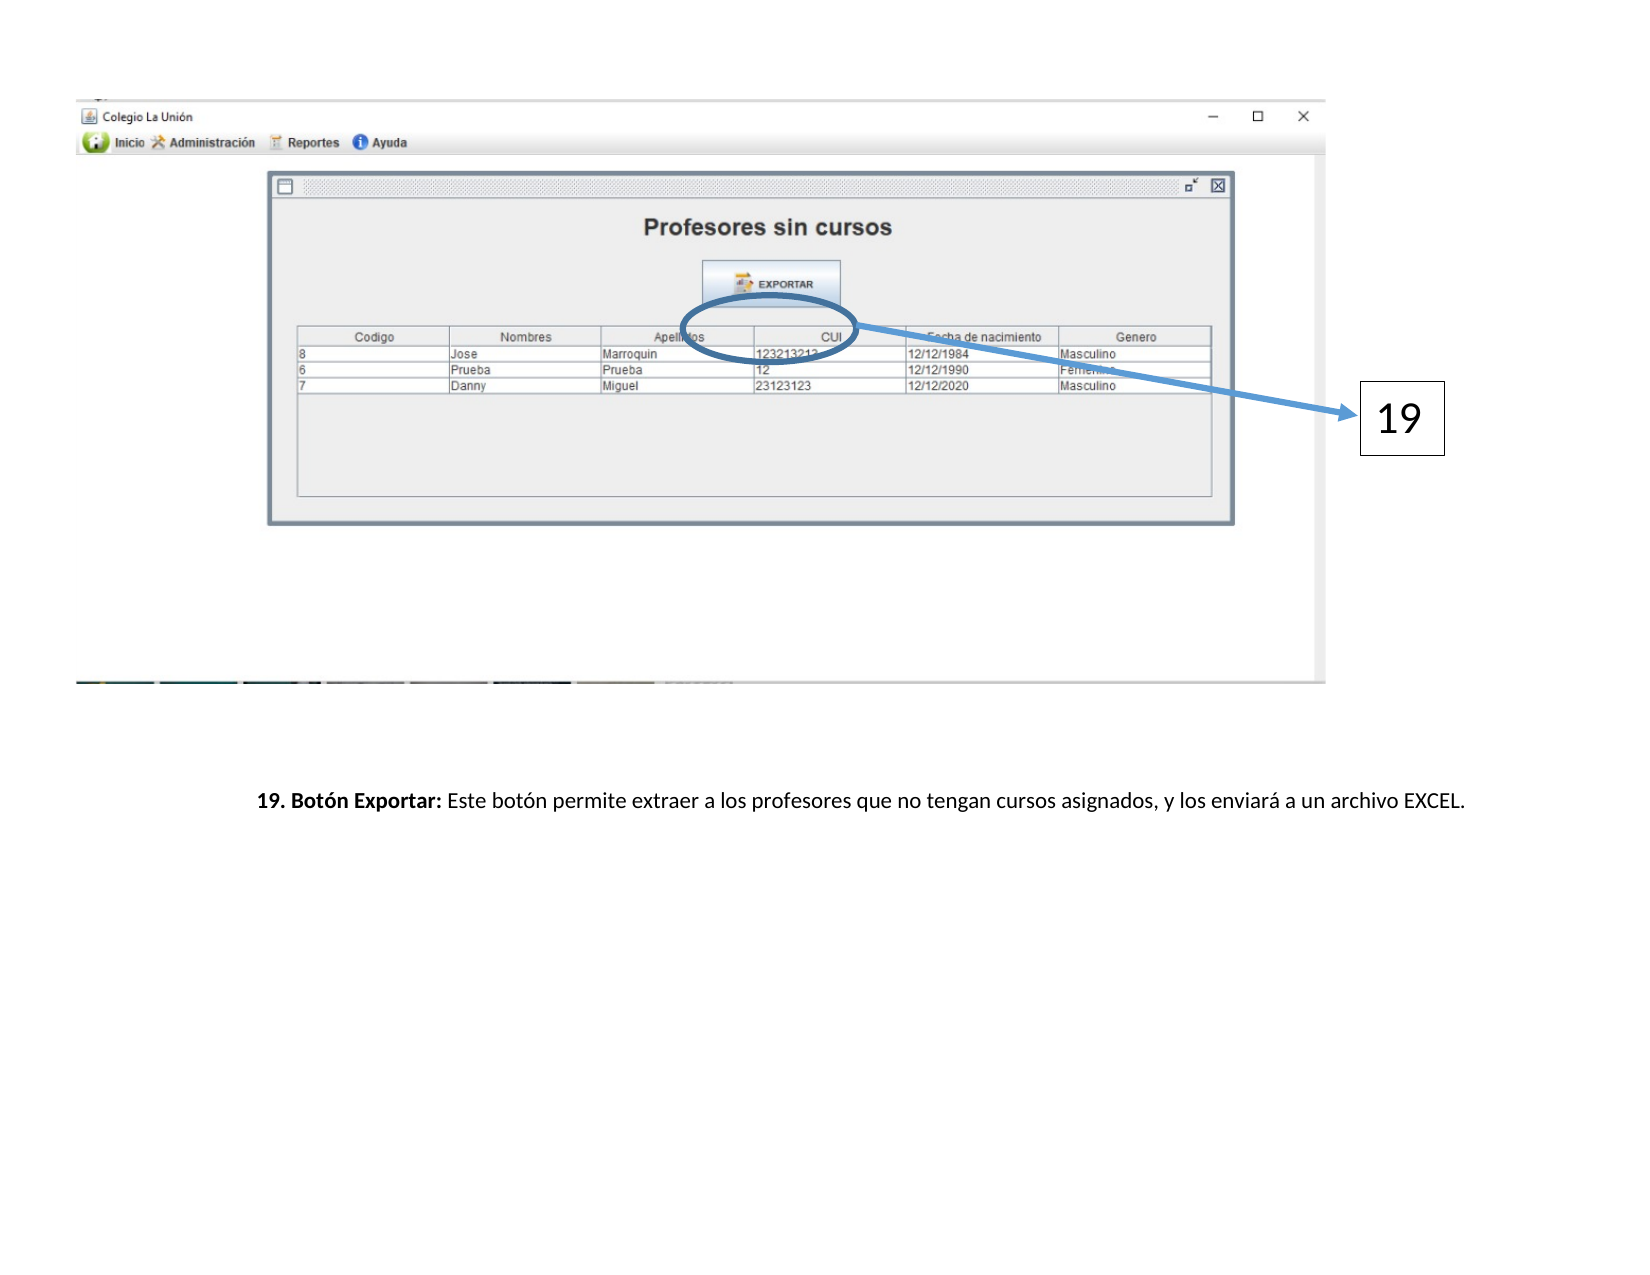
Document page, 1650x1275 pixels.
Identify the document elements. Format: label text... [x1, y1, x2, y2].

text 19. Botón Exportar: Este botón permite extraer a los profesores que no tengan cursos asignados, y los enviará a un archivo EXCEL. [148, 787, 1502, 814]
picture [686, 299, 852, 358]
picture [75, 99, 1326, 684]
